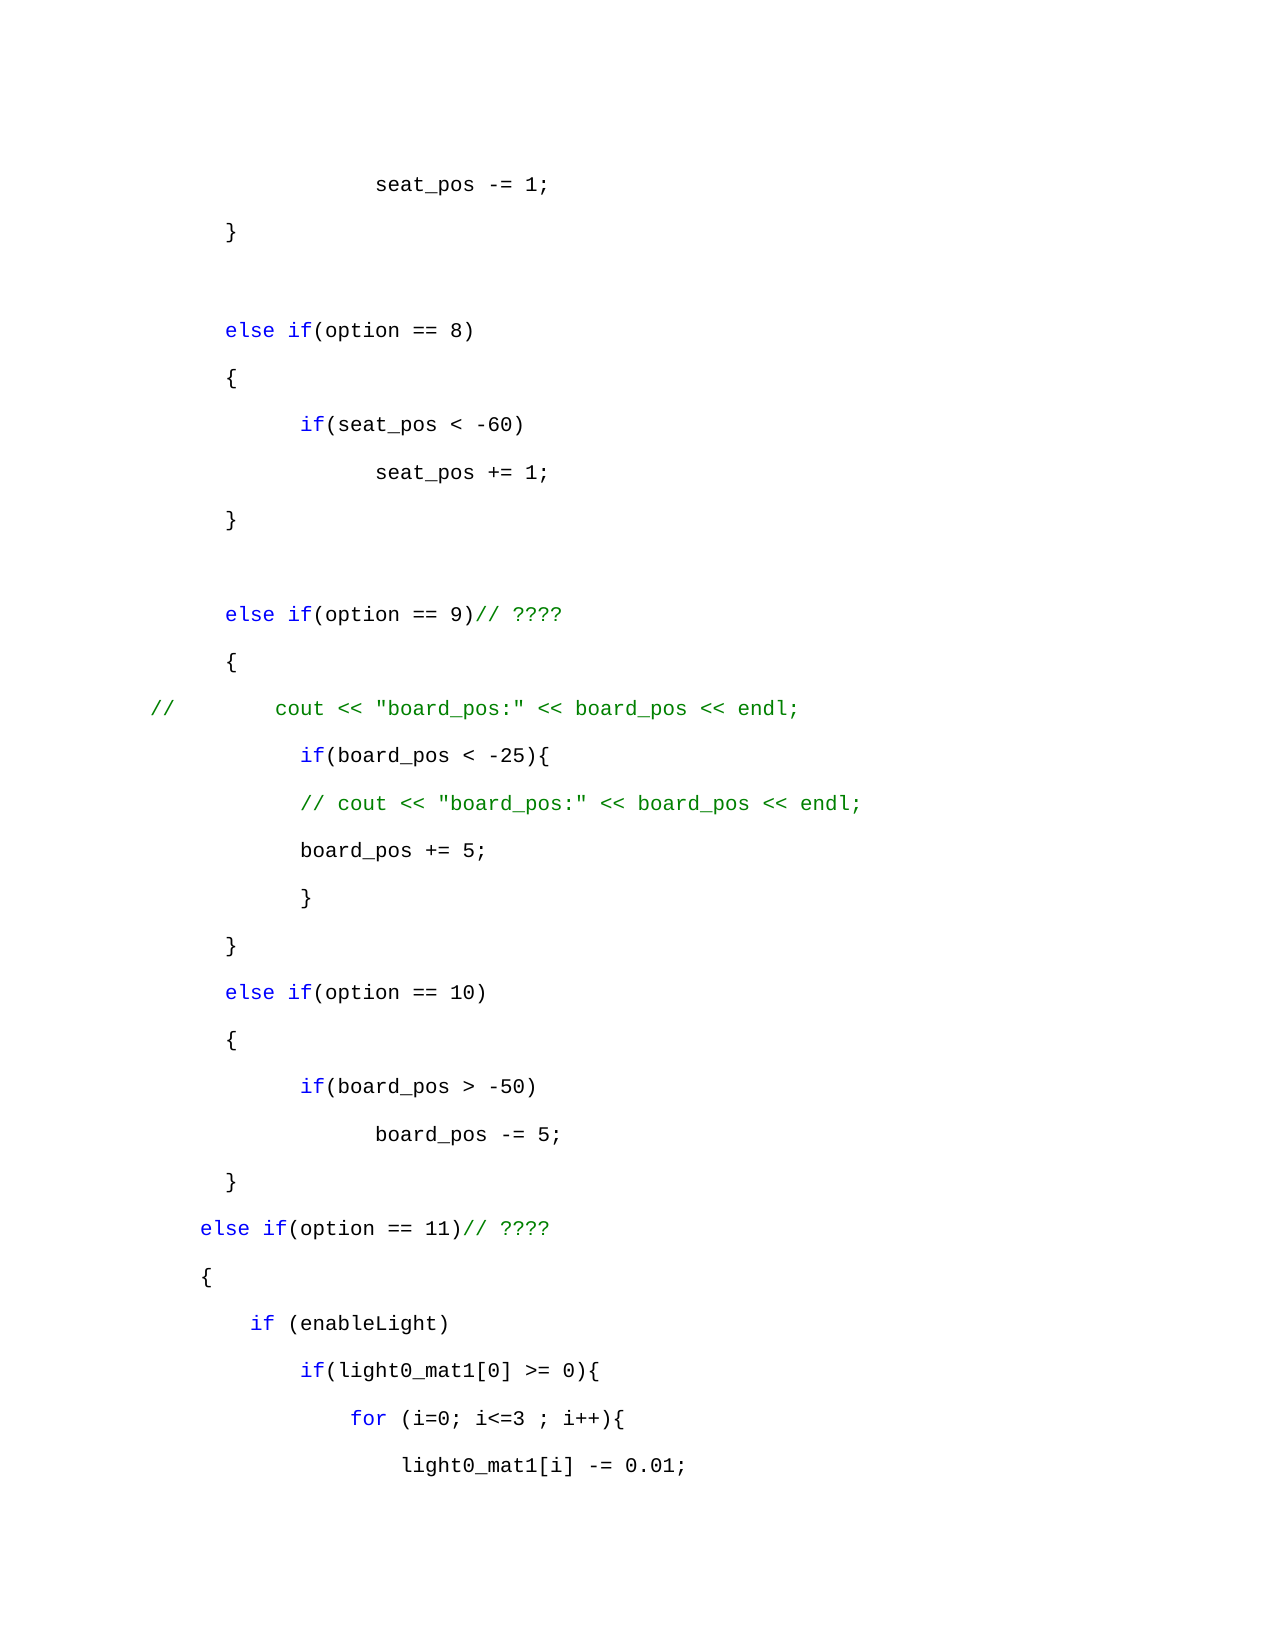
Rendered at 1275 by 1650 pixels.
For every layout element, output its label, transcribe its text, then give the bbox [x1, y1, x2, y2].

text board_pos += 5; [150, 840, 1125, 864]
text { [150, 651, 1125, 674]
text // cout << "board_pos:" << board_pos << endl; [150, 698, 1125, 722]
text { [150, 1266, 1125, 1289]
text } [150, 509, 1125, 533]
text else if(option == 10) [150, 982, 1125, 1006]
text { [150, 1029, 1125, 1053]
text board_pos -= 5; [150, 1124, 1125, 1147]
text } [150, 1171, 1125, 1195]
text light0_mat1[i] -= 0.01; [150, 1455, 1125, 1478]
text { [150, 367, 1125, 391]
text } [150, 221, 1125, 244]
text seat_pos += 1; [150, 462, 1125, 485]
text else if(option == 8) [150, 320, 1125, 343]
text if(seat_pos < -60) [150, 414, 1125, 438]
text if(board_pos < -25){ [150, 746, 1125, 769]
text } [150, 935, 1125, 958]
text } [150, 887, 1125, 911]
text if(board_pos > -50) [150, 1077, 1125, 1100]
text if(light0_mat1[0] >= 0){ [150, 1360, 1125, 1384]
text seat_pos -= 1; [150, 174, 1125, 197]
text for (i=0; i<=3 ; i++){ [150, 1408, 1125, 1431]
text else if(option == 11)// ???? [150, 1218, 1125, 1242]
text // cout << "board_pos:" << board_pos << endl; [150, 793, 1125, 816]
text else if(option == 9)// ???? [150, 604, 1125, 627]
text if (enableLight) [150, 1313, 1125, 1337]
